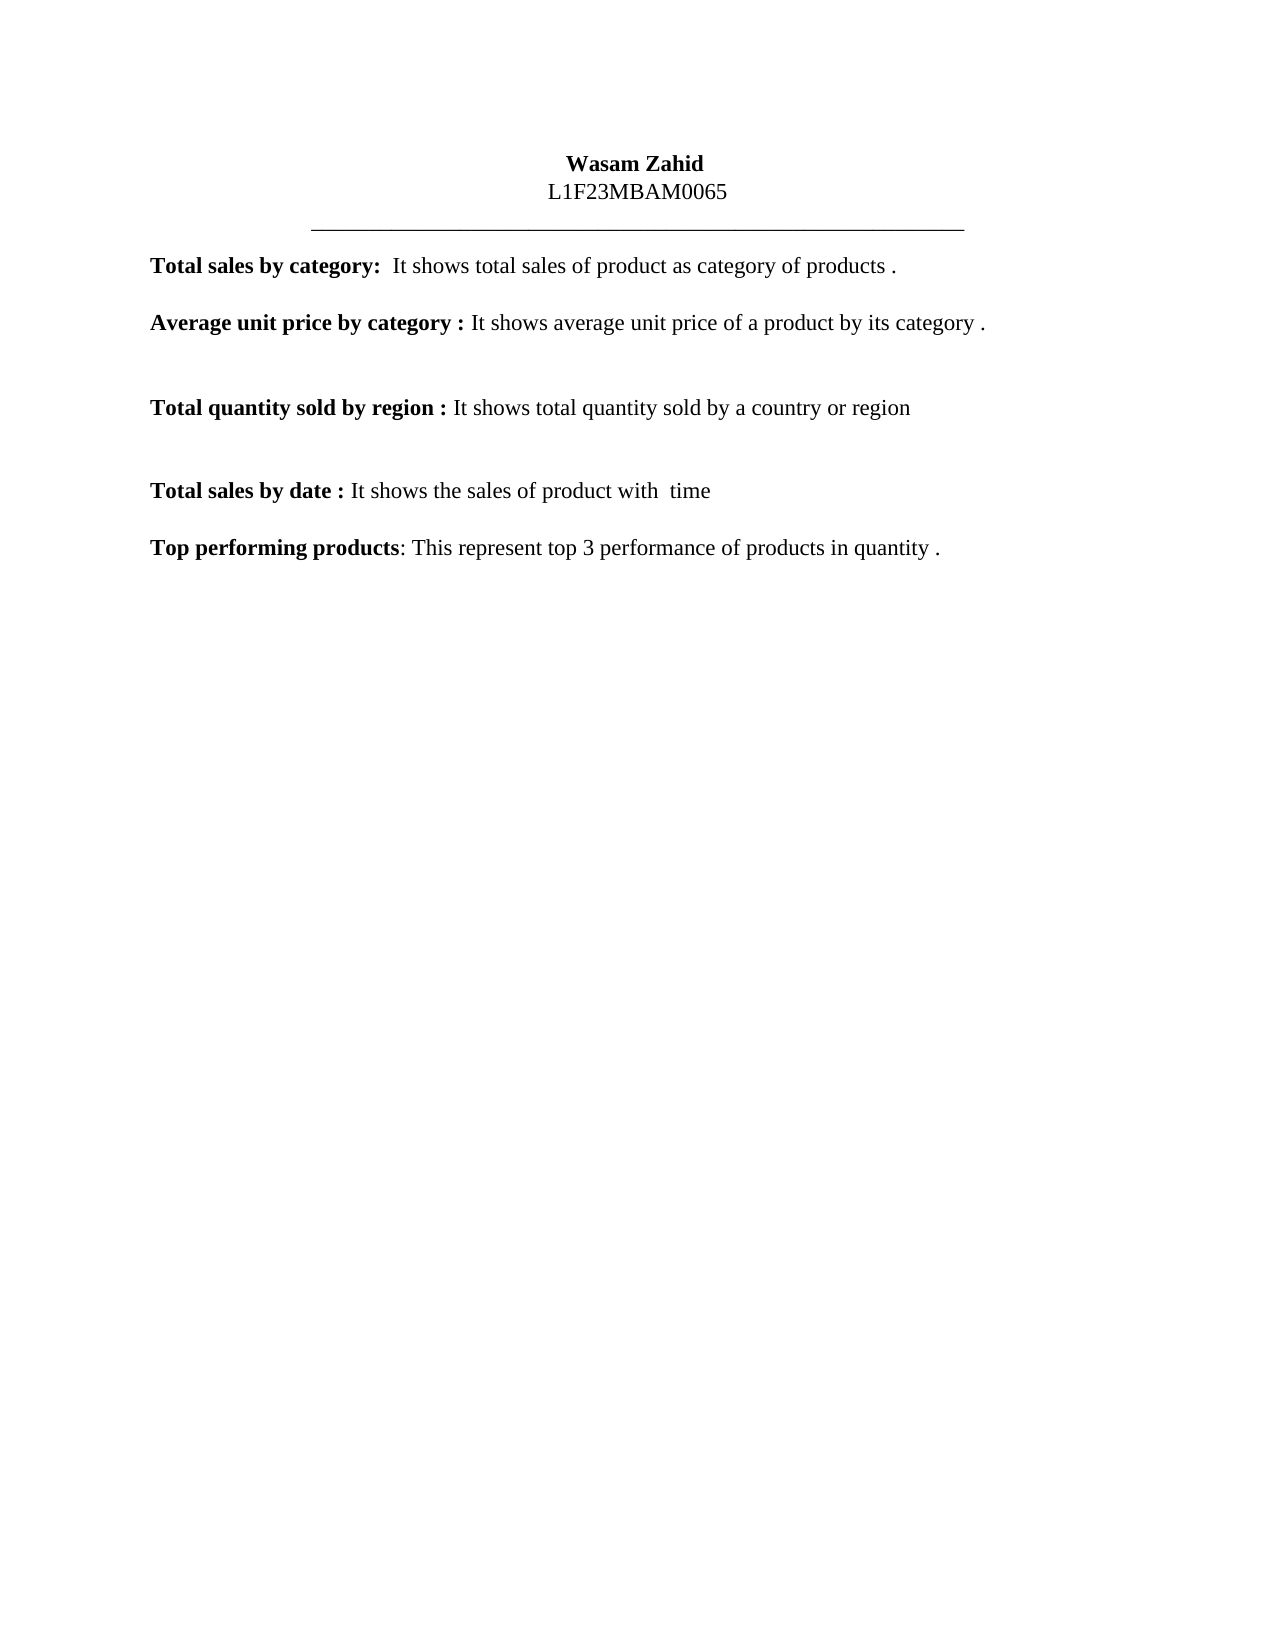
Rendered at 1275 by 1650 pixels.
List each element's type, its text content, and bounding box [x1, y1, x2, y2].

text Total sales by category: It shows total sales of product as category of products . Average unit price by category : It shows average unit price of a product by its category . Total quantity sold by region : It shows total quantity sold by a country or region Total sales by date : It shows the sales of product with time Top performing products: This represent top 3 performance of products in quantity . [150, 252, 1125, 561]
text Wasam Zahid L1F23MBAM0065 _________________________________________________________ [150, 150, 1125, 233]
